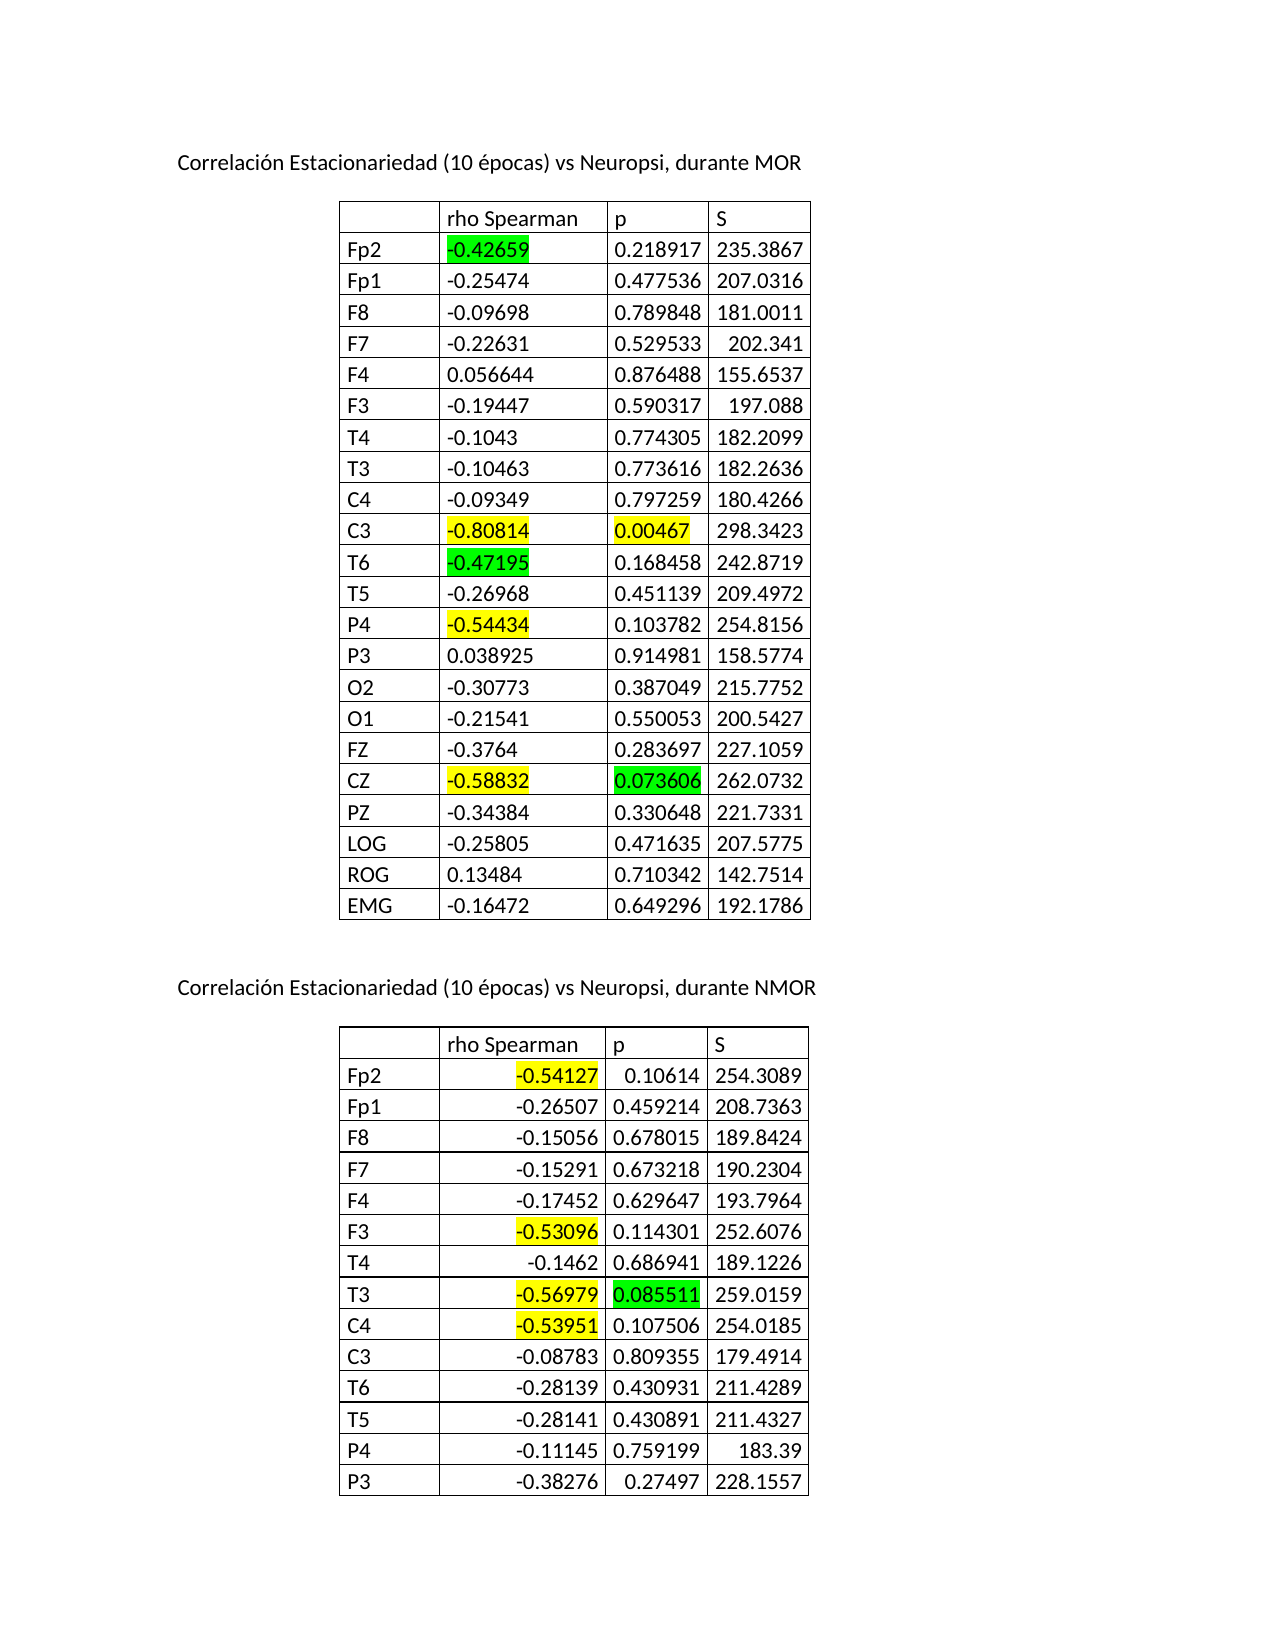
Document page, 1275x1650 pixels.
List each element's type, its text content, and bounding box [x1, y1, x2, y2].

table_cell -0.38276 [440, 1465, 605, 1495]
table_cell 298.3423 [709, 514, 810, 544]
table_cell 0.00467 [608, 514, 708, 544]
table_cell 0.629647 [606, 1184, 707, 1214]
table_cell F3 [340, 389, 439, 419]
table_cell 254.0185 [708, 1309, 808, 1339]
table_cell 192.1786 [709, 889, 810, 919]
table_cell -0.09349 [440, 483, 607, 513]
table_cell 0.387049 [608, 670, 708, 701]
table_cell 207.5775 [709, 827, 810, 857]
table_cell F3 [340, 1215, 439, 1245]
table_cell T6 [340, 545, 439, 576]
table_cell -0.1043 [440, 420, 607, 451]
table_cell LOG [340, 827, 439, 857]
table_cell FZ [340, 733, 439, 763]
table_cell -0.54127 [440, 1059, 605, 1089]
table_cell O2 [340, 670, 439, 701]
table_cell -0.22631 [440, 327, 607, 357]
table_cell 180.4266 [709, 483, 810, 513]
table_cell -0.53951 [440, 1309, 605, 1339]
table_cell 0.590317 [608, 389, 708, 419]
table_cell 209.4972 [709, 577, 810, 607]
table_cell -0.10463 [440, 452, 607, 482]
table_cell T3 [340, 1278, 439, 1308]
table_cell 221.7331 [709, 795, 810, 826]
table_cell 207.0316 [709, 264, 810, 294]
table_cell 0.218917 [608, 233, 708, 263]
table_cell C4 [340, 483, 439, 513]
table_cell 0.809355 [606, 1340, 707, 1370]
table_cell 155.6537 [709, 358, 810, 388]
table_cell -0.28139 [440, 1371, 605, 1401]
table_cell -0.25805 [440, 827, 607, 857]
table_cell -0.54434 [440, 608, 607, 638]
table_cell F7 [340, 327, 439, 357]
table_cell -0.21541 [440, 702, 607, 732]
table_cell -0.42659 [440, 233, 607, 263]
table_cell 193.7964 [708, 1184, 808, 1214]
table_cell 208.7363 [708, 1090, 808, 1120]
table_cell 254.8156 [709, 608, 810, 638]
table_cell F8 [340, 1121, 439, 1151]
table_cell F7 [340, 1153, 439, 1183]
table_cell 183.39 [708, 1434, 808, 1464]
table_cell T4 [340, 1246, 439, 1276]
table_cell 181.0011 [709, 295, 810, 326]
table_cell T5 [340, 1403, 439, 1433]
table_cell -0.28141 [440, 1403, 605, 1433]
table_cell 202.341 [709, 327, 810, 357]
table_cell ROG [340, 858, 439, 888]
table_cell 211.4289 [708, 1371, 808, 1401]
table_cell 228.1557 [708, 1465, 808, 1495]
table_cell 211.4327 [708, 1403, 808, 1433]
table_cell T4 [340, 420, 439, 451]
table_cell 0.550053 [608, 702, 708, 732]
table_cell 0.477536 [608, 264, 708, 294]
table_cell -0.80814 [440, 514, 607, 544]
table_cell 0.529533 [608, 327, 708, 357]
table_cell 0.038925 [440, 639, 607, 669]
table_cell 0.430931 [606, 1371, 707, 1401]
table_cell 242.8719 [709, 545, 810, 576]
table_cell -0.47195 [440, 545, 607, 576]
table_cell P3 [340, 639, 439, 669]
table_cell -0.26507 [440, 1090, 605, 1120]
table_cell P3 [340, 1465, 439, 1495]
table_cell -0.15056 [440, 1121, 605, 1151]
table_cell 182.2636 [709, 452, 810, 482]
table_cell 0.114301 [606, 1215, 707, 1245]
table_cell PZ [340, 795, 439, 826]
table_header p [608, 202, 708, 232]
table_cell 0.686941 [606, 1246, 707, 1276]
text Correlación Estacionariedad (10 épocas) vs Neuropsi, durante MOR [177, 148, 1098, 176]
table_header S [708, 1028, 808, 1058]
table_cell -0.34384 [440, 795, 607, 826]
table_cell 0.107506 [606, 1309, 707, 1339]
table_cell 179.4914 [708, 1340, 808, 1370]
table_cell 0.673218 [606, 1153, 707, 1183]
table_cell -0.09698 [440, 295, 607, 326]
table_cell F4 [340, 358, 439, 388]
table_cell EMG [340, 889, 439, 919]
table_cell O1 [340, 702, 439, 732]
table_cell 0.13484 [440, 858, 607, 888]
text Correlación Estacionariedad (10 épocas) vs Neuropsi, durante NMOR [177, 973, 1098, 1001]
table_cell 0.451139 [608, 577, 708, 607]
table_cell -0.56979 [440, 1278, 605, 1308]
table_cell F8 [340, 295, 439, 326]
table_cell Fp2 [340, 233, 439, 263]
table_cell 262.0732 [709, 764, 810, 794]
table_cell 0.430891 [606, 1403, 707, 1433]
table_cell 0.773616 [608, 452, 708, 482]
table_cell Fp1 [340, 1090, 439, 1120]
table_cell C3 [340, 514, 439, 544]
table_cell Fp2 [340, 1059, 439, 1089]
table_cell P4 [340, 608, 439, 638]
table_cell 0.085511 [606, 1278, 707, 1308]
table_cell -0.15291 [440, 1153, 605, 1183]
table_cell 259.0159 [708, 1278, 808, 1308]
table_header p [606, 1028, 707, 1058]
table_cell 235.3867 [709, 233, 810, 263]
table_cell -0.30773 [440, 670, 607, 701]
table_header rho Spearman [440, 202, 607, 232]
table_cell -0.26968 [440, 577, 607, 607]
table_cell C3 [340, 1340, 439, 1370]
table_cell 0.649296 [608, 889, 708, 919]
table_cell 0.283697 [608, 733, 708, 763]
table_cell 227.1059 [709, 733, 810, 763]
table_cell 190.2304 [708, 1153, 808, 1183]
table_cell 254.3089 [708, 1059, 808, 1089]
table_cell C4 [340, 1309, 439, 1339]
table_cell 0.876488 [608, 358, 708, 388]
table_cell 0.103782 [608, 608, 708, 638]
table_cell 0.471635 [608, 827, 708, 857]
table_header [340, 202, 439, 232]
table_cell 0.330648 [608, 795, 708, 826]
table_cell CZ [340, 764, 439, 794]
table_cell 0.10614 [606, 1059, 707, 1089]
table_cell Fp1 [340, 264, 439, 294]
table_cell P4 [340, 1434, 439, 1464]
table_cell 0.774305 [608, 420, 708, 451]
table_cell 215.7752 [709, 670, 810, 701]
table_cell T3 [340, 452, 439, 482]
table_cell 0.168458 [608, 545, 708, 576]
table_cell 0.789848 [608, 295, 708, 326]
table_cell 0.710342 [608, 858, 708, 888]
table_cell 0.914981 [608, 639, 708, 669]
table_cell 0.27497 [606, 1465, 707, 1495]
table_cell -0.25474 [440, 264, 607, 294]
table_header [340, 1028, 439, 1058]
table_cell 189.1226 [708, 1246, 808, 1276]
table_cell 200.5427 [709, 702, 810, 732]
table_cell F4 [340, 1184, 439, 1214]
table_cell 182.2099 [709, 420, 810, 451]
table_cell -0.53096 [440, 1215, 605, 1245]
table_header S [709, 202, 810, 232]
table_cell -0.08783 [440, 1340, 605, 1370]
table_cell -0.3764 [440, 733, 607, 763]
table_cell 0.797259 [608, 483, 708, 513]
table_cell T5 [340, 577, 439, 607]
table_header rho Spearman [440, 1028, 605, 1058]
table_cell -0.58832 [440, 764, 607, 794]
table_cell 158.5774 [709, 639, 810, 669]
table_cell 189.8424 [708, 1121, 808, 1151]
table_cell -0.11145 [440, 1434, 605, 1464]
table_cell -0.1462 [440, 1246, 605, 1276]
table_cell 0.056644 [440, 358, 607, 388]
table_cell 197.088 [709, 389, 810, 419]
table_cell 0.759199 [606, 1434, 707, 1464]
table_cell 142.7514 [709, 858, 810, 888]
table_cell 252.6076 [708, 1215, 808, 1245]
table_cell -0.19447 [440, 389, 607, 419]
table_cell -0.17452 [440, 1184, 605, 1214]
table_cell T6 [340, 1371, 439, 1401]
table_cell 0.073606 [608, 764, 708, 794]
table_cell 0.678015 [606, 1121, 707, 1151]
table_cell 0.459214 [606, 1090, 707, 1120]
table_cell -0.16472 [440, 889, 607, 919]
